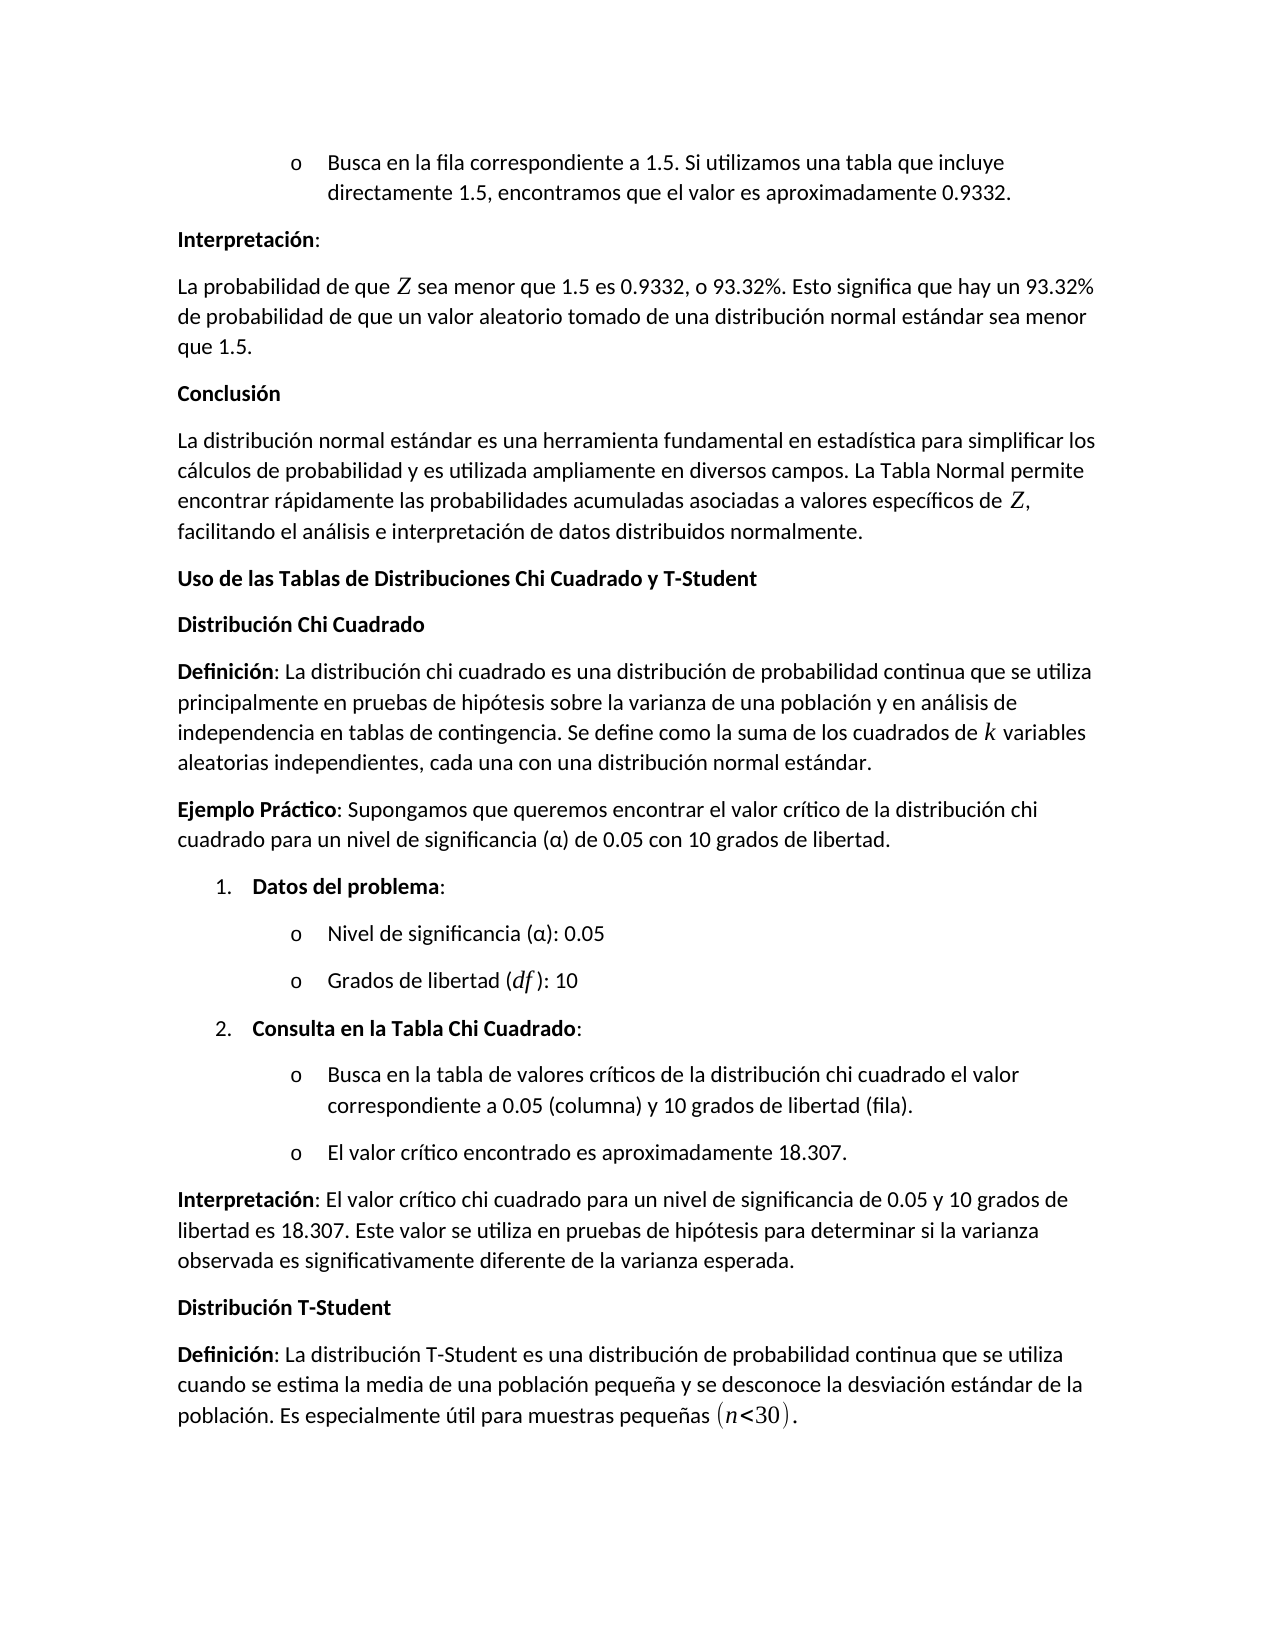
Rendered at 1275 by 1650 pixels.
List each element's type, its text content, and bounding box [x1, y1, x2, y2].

list Busca en la tabla de valores críticos de la distribución chi cuadrado el valor correspondiente a 0.05 (columna) y 10 grados de libertad (fila). [290, 1061, 1098, 1119]
list El valor crítico encontrado es aproximadamente 18.307. [290, 1138, 1098, 1167]
list Nivel de significancia (α): 0.05 [290, 919, 1098, 947]
text Conclusión [177, 379, 1098, 407]
text Interpretación: [177, 225, 1098, 253]
text Ejemplo Práctico: Supongamos que queremos encontrar el valor crítico de la distribución chi cuadrado para un nivel de significancia (α) de 0.05 con 10 grados de libertad. [177, 795, 1098, 853]
text Distribución T-Student [177, 1293, 1098, 1321]
text Distribución Chi Cuadrado [177, 611, 1098, 639]
text Definición: La distribución T-Student es una distribución de probabilidad continua que se utiliza cuando se estima la media de una población pequeña y se desconoce la desviación estándar de la población. Es especialmente útil para muestras pequeñas [177, 1340, 1098, 1430]
list Grados de libertad (): 10 [290, 966, 1098, 995]
list Datos del problema: [215, 872, 1098, 900]
text La probabilidad de que sea menor que 1.5 es 0.9332, o 93.32%. Esto significa que hay un 93.32% de probabilidad de que un valor aleatorio tomado de una distribución normal estándar sea menor que 1.5. [177, 272, 1098, 361]
text Definición: La distribución chi cuadrado es una distribución de probabilidad continua que se utiliza principalmente en pruebas de hipótesis sobre la varianza de una población y en análisis de independencia en tablas de contingencia. Se define como la suma de los cuadrados de variables aleatorias independientes, cada una con una distribución normal estándar. [177, 657, 1098, 776]
text Uso de las Tablas de Distribuciones Chi Cuadrado y T-Student [177, 564, 1098, 592]
text La distribución normal estándar es una herramienta fundamental en estadística para simplificar los cálculos de probabilidad y es utilizada ampliamente en diversos campos. La Tabla Normal permite encontrar rápidamente las probabilidades acumuladas asociadas a valores específicos de , facilitando el análisis e interpretación de datos distribuidos normalmente. [177, 426, 1098, 545]
text Interpretación: El valor crítico chi cuadrado para un nivel de significancia de 0.05 y 10 grados de libertad es 18.307. Este valor se utiliza en pruebas de hipótesis para determinar si la varianza observada es significativamente diferente de la varianza esperada. [177, 1186, 1098, 1274]
list Consulta en la Tabla Chi Cuadrado: [215, 1014, 1098, 1042]
list Busca en la fila correspondiente a 1.5. Si utilizamos una tabla que incluye directamente 1.5, encontramos que el valor es aproximadamente 0.9332. [290, 148, 1098, 206]
